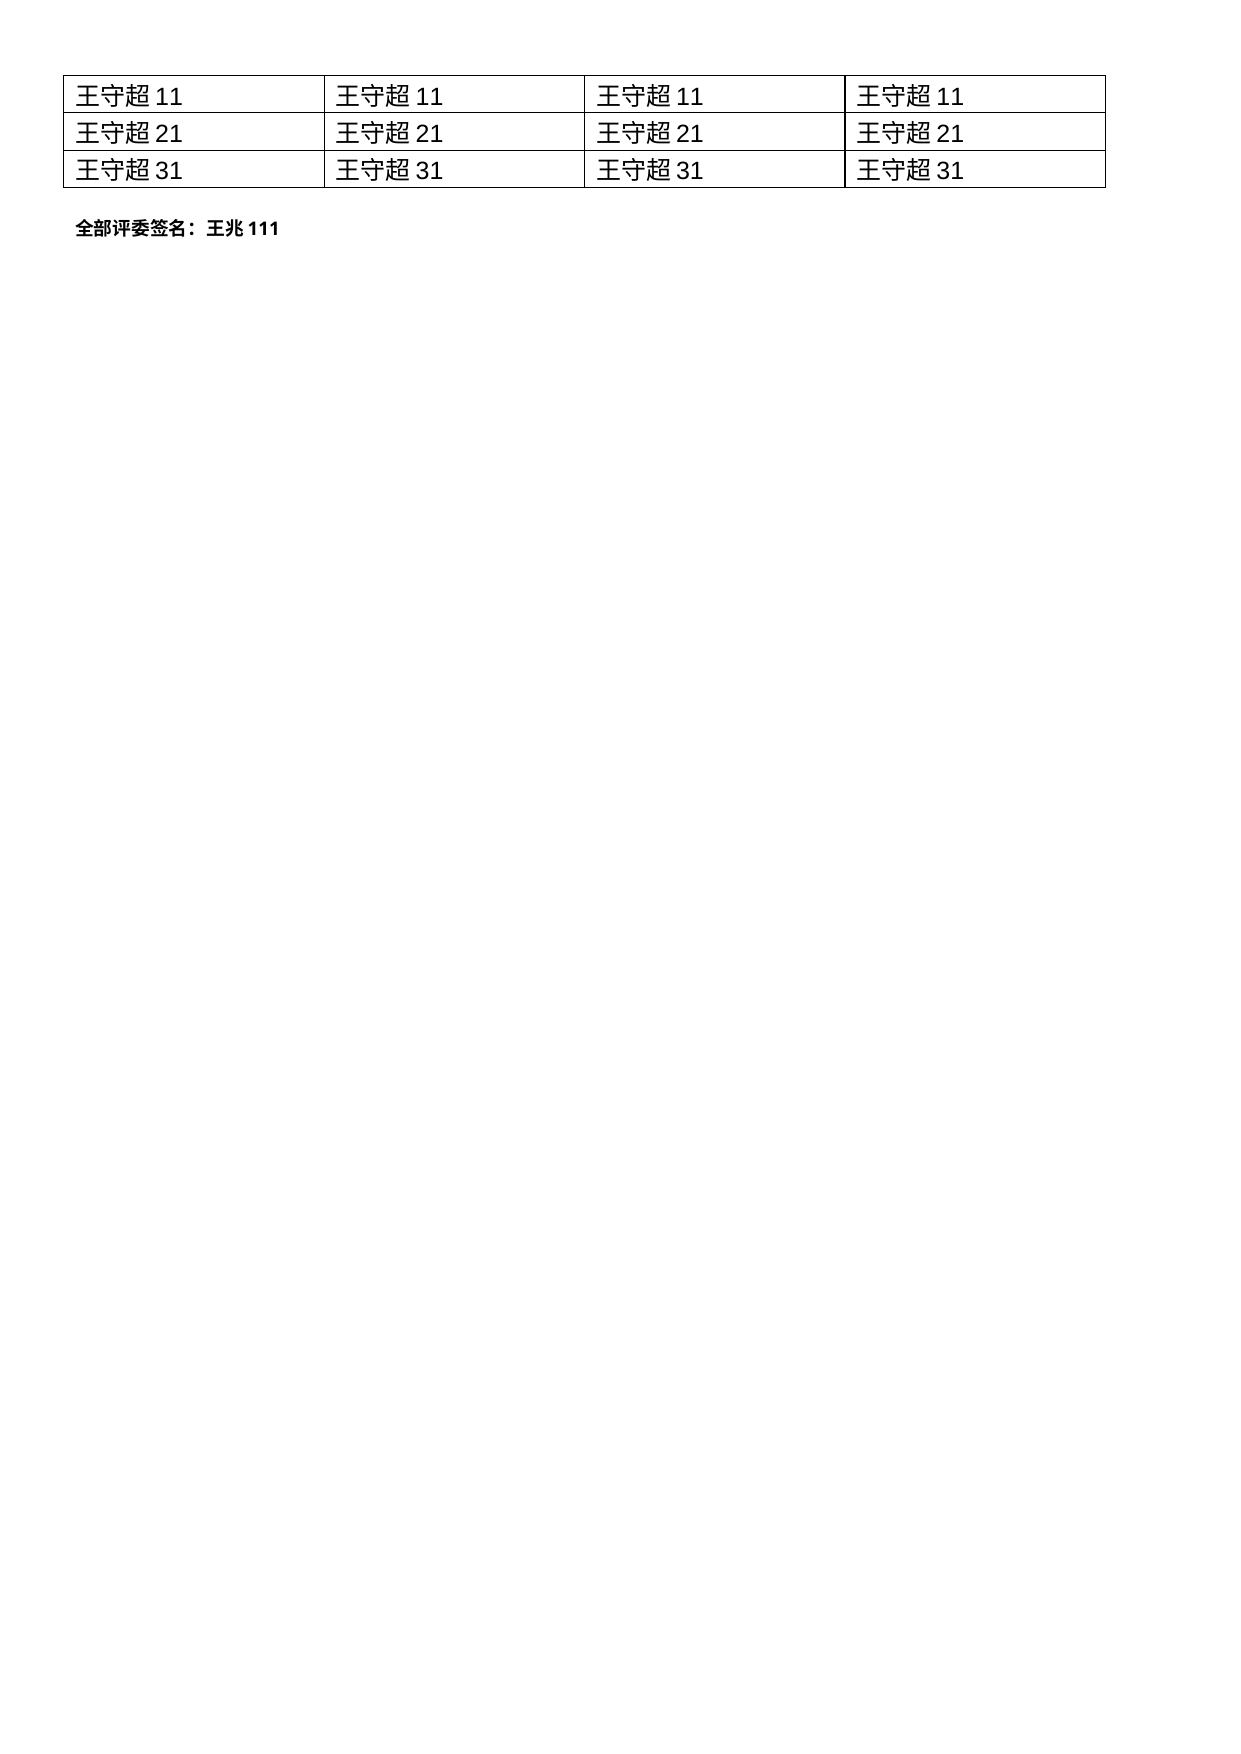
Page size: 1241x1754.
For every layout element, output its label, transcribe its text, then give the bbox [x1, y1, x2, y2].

table_cell 王守超11 [325, 76, 584, 112]
table_cell 王守超31 [585, 151, 844, 187]
table_cell 王守超21 [325, 113, 584, 149]
text 全部评委签名：王兆111 [75, 213, 1165, 241]
table_cell 王守超31 [846, 151, 1105, 187]
table_cell 王守超21 [846, 113, 1105, 149]
table_cell 王守超11 [64, 76, 324, 112]
table_cell 王守超21 [585, 113, 844, 149]
table_cell 王守超21 [64, 113, 324, 149]
table_cell 王守超11 [585, 76, 844, 112]
table_cell 王守超31 [325, 151, 584, 187]
table_cell 王守超11 [846, 76, 1105, 112]
table_cell 王守超31 [64, 151, 324, 187]
